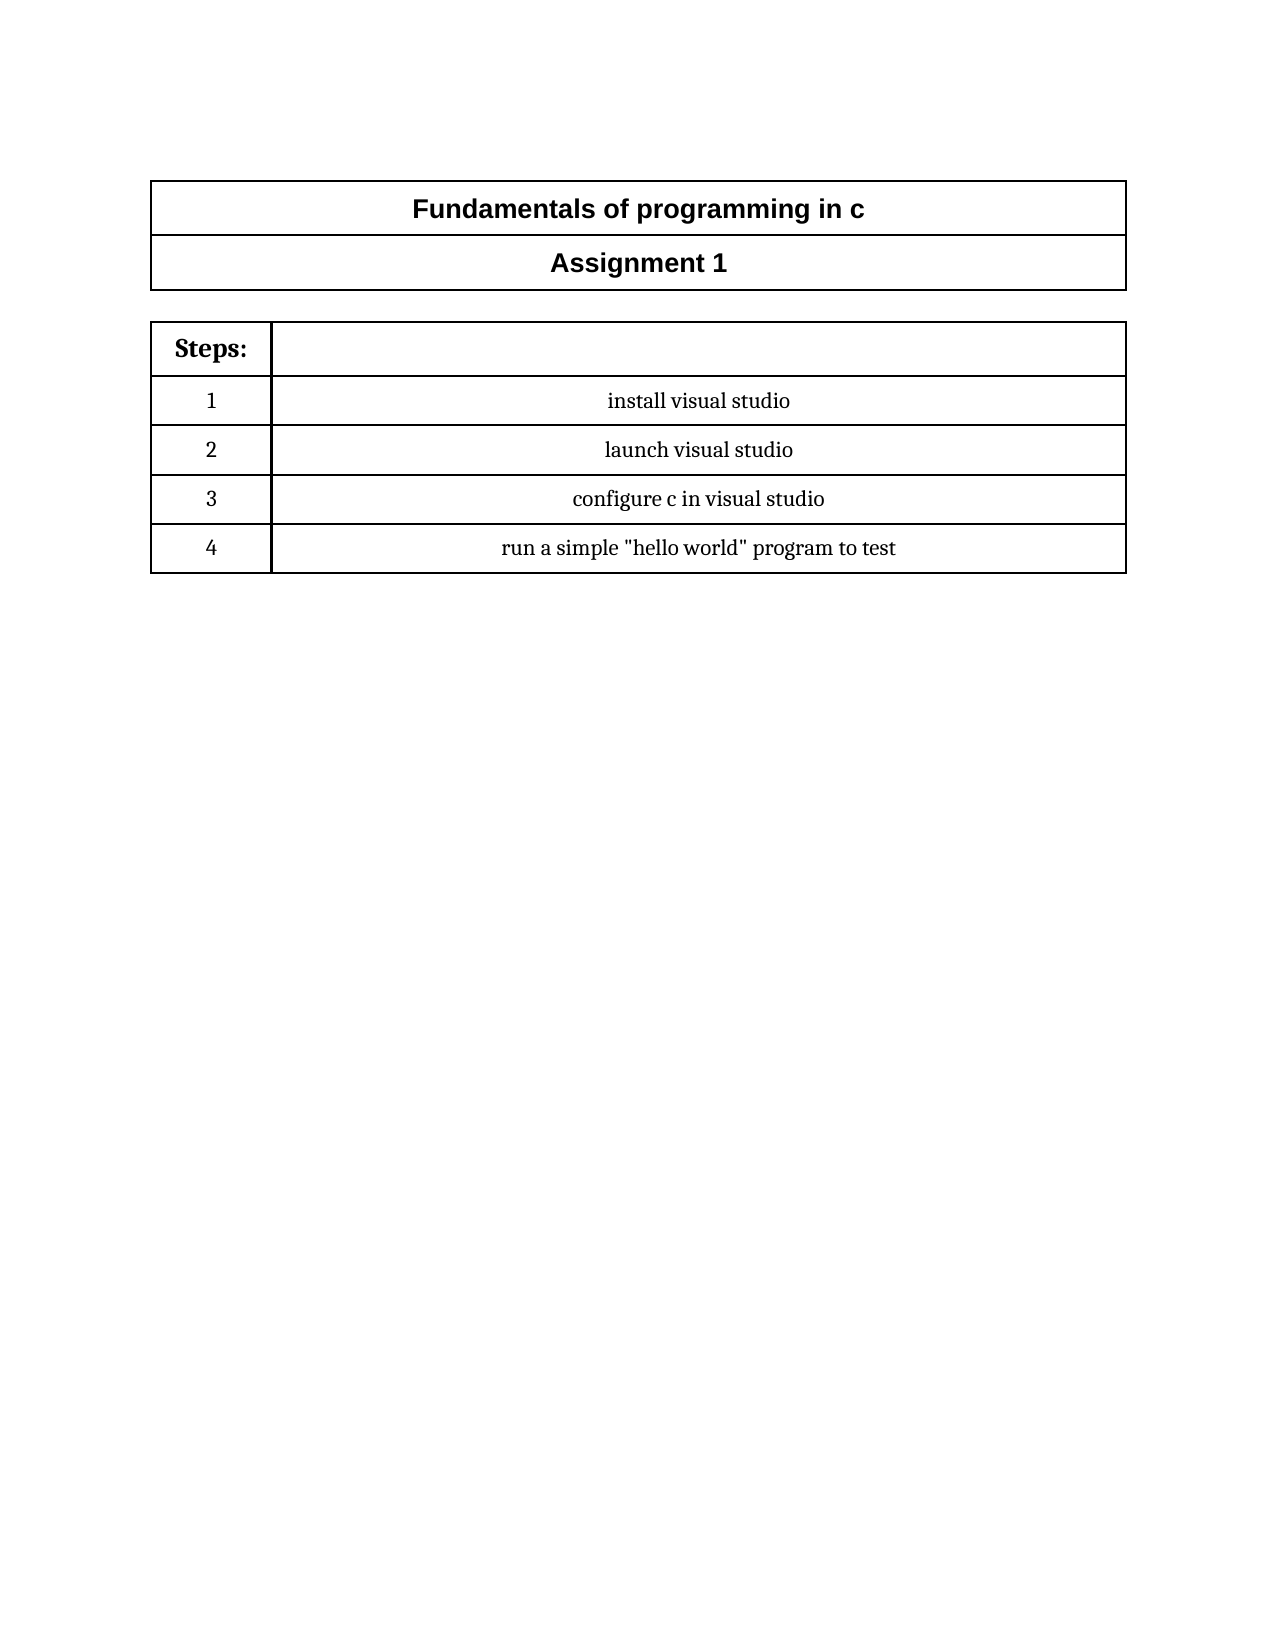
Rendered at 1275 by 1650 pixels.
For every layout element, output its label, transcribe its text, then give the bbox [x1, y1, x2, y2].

table_cell 1 [152, 377, 270, 424]
table_cell 4 [152, 525, 270, 572]
table_cell launch visual studio [273, 426, 1125, 473]
table_cell Assignment 1 [152, 236, 1125, 288]
table_header Steps: [152, 323, 270, 375]
table_cell 2 [152, 426, 270, 473]
table_header [273, 323, 1125, 375]
table_header Fundamentals of programming in c [152, 182, 1125, 234]
table_cell 3 [152, 476, 270, 523]
table_cell configure c in visual studio [273, 476, 1125, 523]
table_cell install visual studio [273, 377, 1125, 424]
table_cell run a simple "hello world" program to test [273, 525, 1125, 572]
